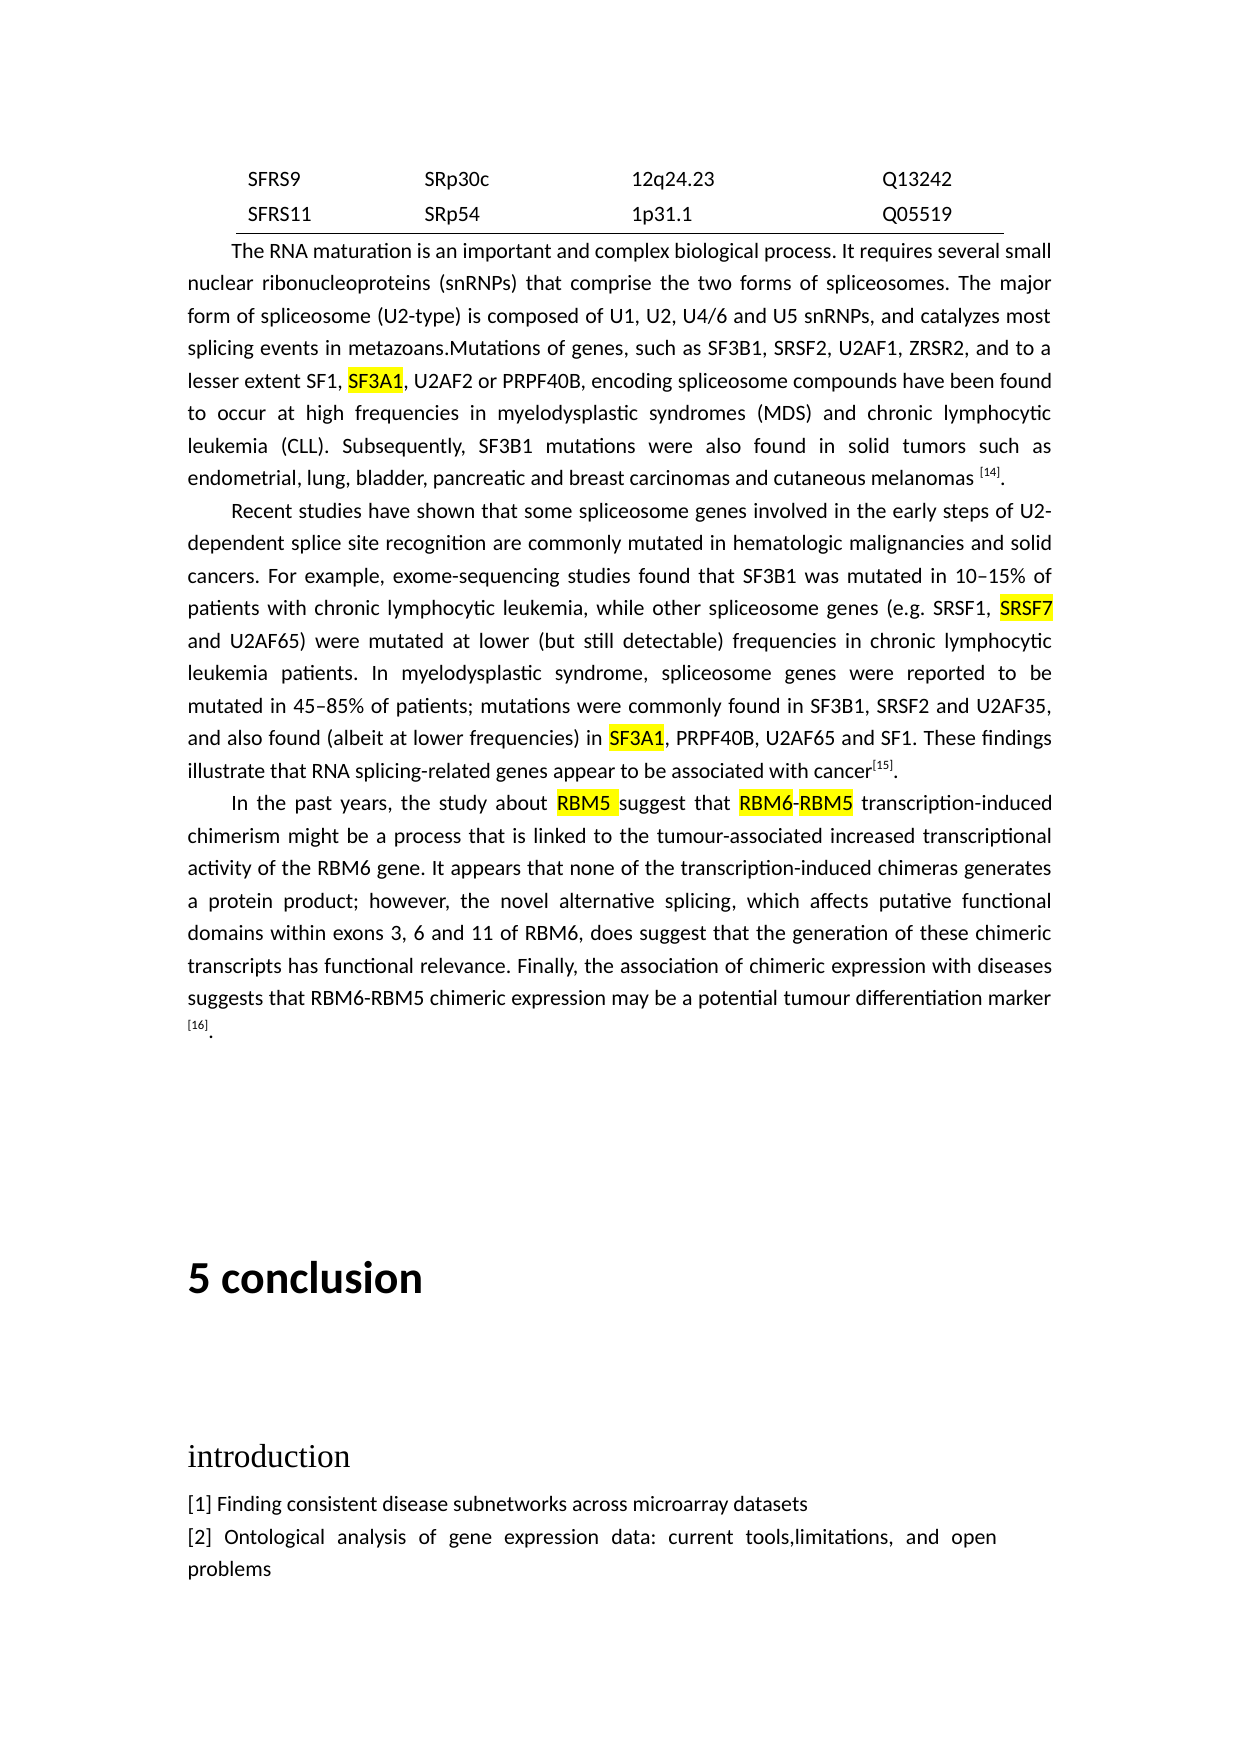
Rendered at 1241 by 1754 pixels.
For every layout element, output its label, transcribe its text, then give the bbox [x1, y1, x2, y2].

text [1] Finding consistent disease subnetworks across microarray datasets [187, 1487, 998, 1520]
table_cell Q13242 [871, 162, 1004, 197]
table_cell SFRS11 [236, 198, 413, 233]
table_cell SFRS9 [236, 162, 413, 197]
text [2] Ontological analysis of gene expression data: current tools,limitations, and open problems [187, 1520, 998, 1585]
list The RNA maturation is an important and complex biological process. It requires several small nuclear ribonucleoproteins (snRNPs) that comprise the two forms of spliceosomes. The major form of spliceosome (U2-type) is composed of U1, U2, U4/6 and U5 snRNPs, and catalyzes most splicing events in metazoans.Mutations of genes, such as SF3B1, SRSF2, U2AF1, ZRSR2, and to a lesser extent SF1, SF3A1, U2AF2 or PRPF40B, encoding spliceosome compounds have been found to occur at high frequencies in myelodysplastic syndromes (MDS) and chronic lymphocytic leukemia (CLL). Subsequently, SF3B1 mutations were also found in solid tumors such as endometrial, lung, bladder, pancreatic and breast carcinomas and cutaneous melanomas [14]. [187, 234, 1053, 494]
list Recent studies have shown that some spliceosome genes involved in the early steps of U2-dependent splice site recognition are commonly mutated in hematologic malignancies and solid cancers. For example, exome-sequencing studies found that SF3B1 was mutated in 10–15% of patients with chronic lymphocytic leukemia, while other spliceosome genes (e.g. SRSF1, SRSF7 and U2AF65) were mutated at lower (but still detectable) frequencies in chronic lymphocytic leukemia patients. In myelodysplastic syndrome, spliceosome genes were reported to be mutated in 45–85% of patients; mutations were commonly found in SF3B1, SRSF2 and U2AF35, and also found (albeit at lower frequencies) in SF3A1, PRPF40B, U2AF65 and SF1. These findings illustrate that RNA splicing-related genes appear to be associated with cancer[15]. [187, 494, 1053, 786]
table_cell 1p31.1 [620, 198, 871, 233]
list In the past years, the study about RBM5 suggest that RBM6-RBM5 transcription-induced chimerism might be a process that is linked to the tumour-associated increased transcriptional activity of the RBM6 gene. It appears that none of the transcription-induced chimeras generates a protein product; however, the novel alternative splicing, which affects putative functional domains within exons 3, 6 and 11 of RBM6, does suggest that the generation of these chimeric transcripts has functional relevance. Finally, the association of chimeric expression with diseases suggests that RBM6-RBM5 chimeric expression may be a potential tumour differentiation marker [16]. [187, 786, 1053, 1046]
table_cell 12q24.23 [620, 162, 871, 197]
subtitle 5 conclusion [187, 1244, 1053, 1309]
table_cell SRp54 [413, 198, 620, 233]
text introduction [187, 1422, 998, 1487]
table_cell Q05519 [871, 198, 1004, 233]
table_cell SRp30c [413, 162, 620, 197]
